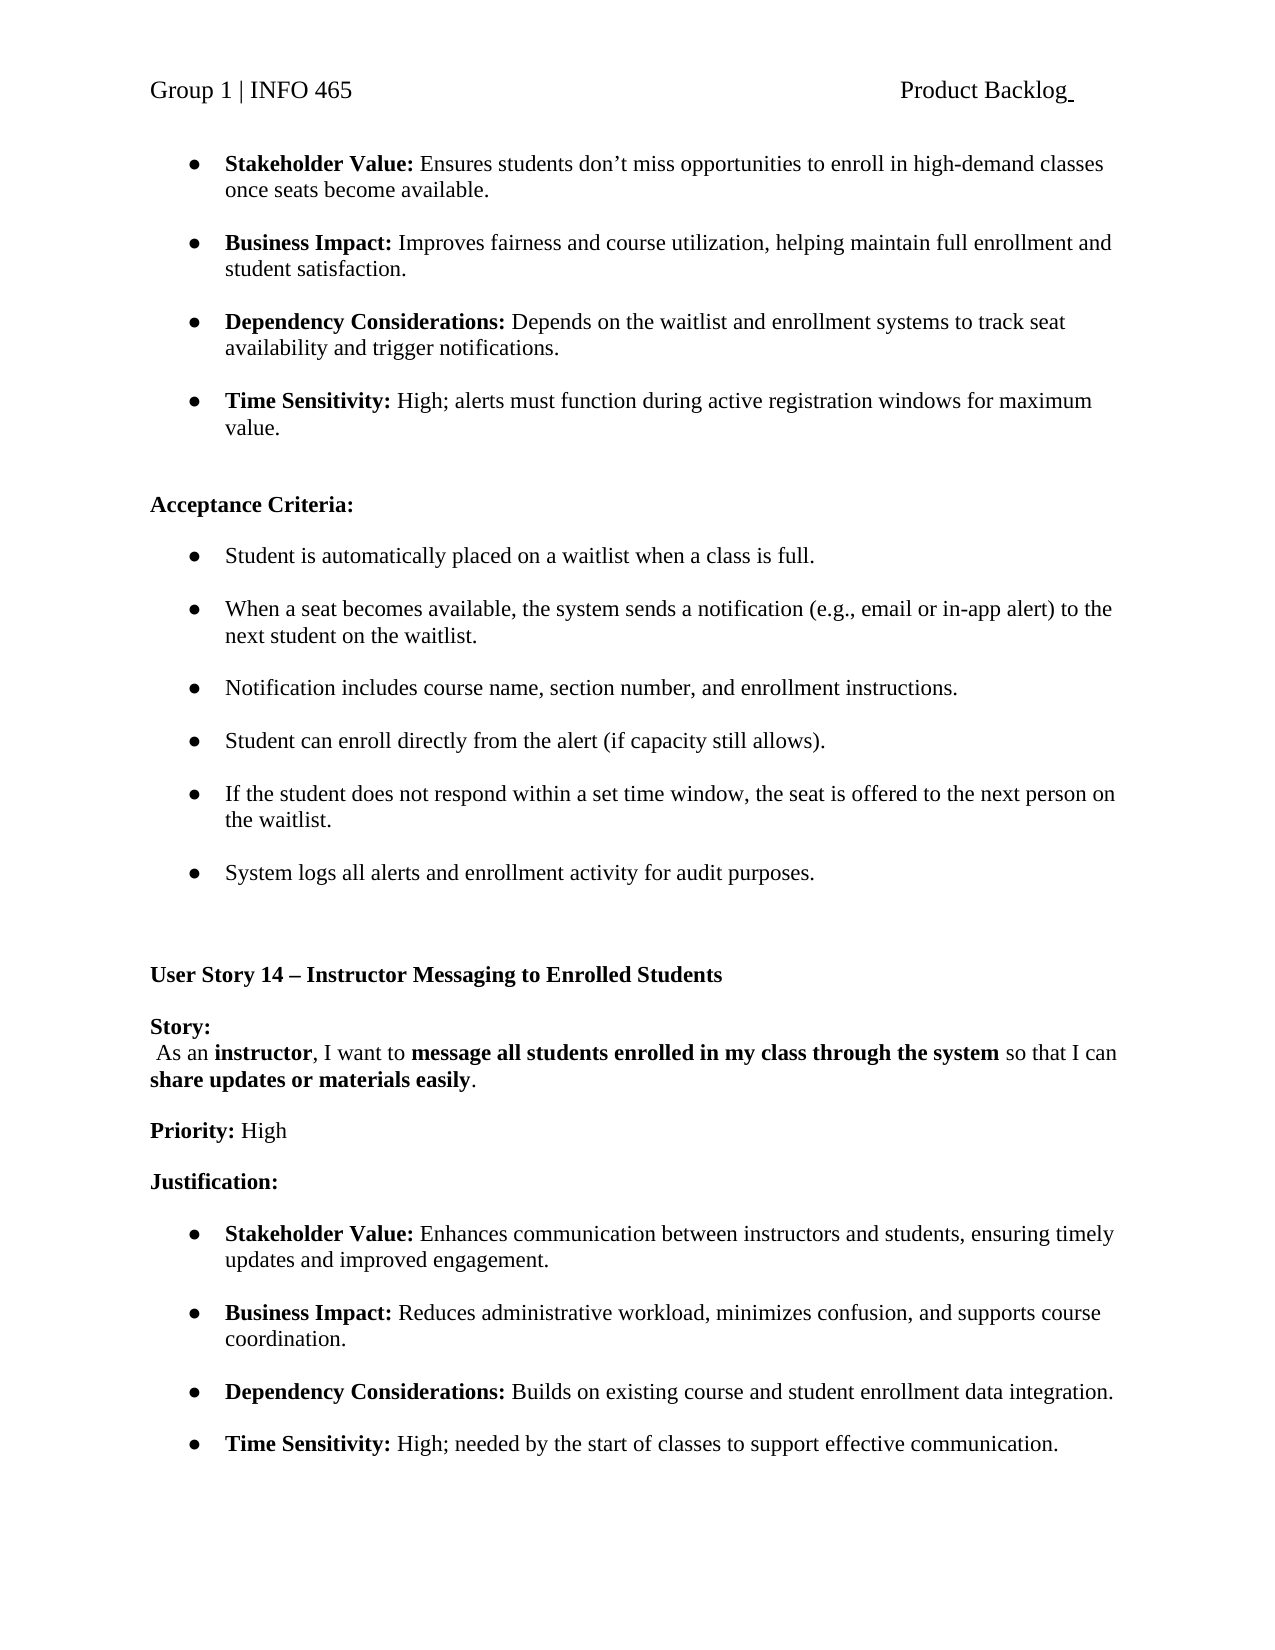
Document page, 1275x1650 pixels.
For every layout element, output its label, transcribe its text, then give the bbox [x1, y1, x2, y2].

list Stakeholder Value: Ensures students don’t miss opportunities to enroll in high-demand classes once seats become available. [187, 150, 1125, 229]
text Story: As an instructor, I want to message all students enrolled in my class through the system so that I can share updates or materials easily. [150, 1013, 1125, 1092]
list Stakeholder Value: Enhances communication between instructors and students, ensuring timely updates and improved engagement. [187, 1220, 1125, 1299]
text User Story 14 – Instructor Messaging to Enrolled Students [150, 962, 1125, 988]
list Dependency Considerations: Depends on the waitlist and enrollment systems to track seat availability and trigger notifications. [187, 308, 1125, 387]
list Notification includes course name, section number, and enrollment instructions. [187, 674, 1125, 727]
text Justification: [150, 1168, 1125, 1195]
list Student is automatically placed on a waitlist when a class is full. [187, 543, 1125, 595]
list Business Impact: Improves fairness and course utilization, helping maintain full enrollment and student satisfaction. [187, 229, 1125, 308]
text Priority: High [150, 1117, 1125, 1143]
list If the student does not respond within a set time window, the seat is offered to the next person on the waitlist. [187, 780, 1125, 859]
list System logs all alerts and enrollment activity for audit purposes. [187, 859, 1125, 885]
list Student can enroll directly from the alert (if capacity still allows). [187, 727, 1125, 780]
list Dependency Considerations: Builds on existing course and student enrollment data integration. [187, 1378, 1125, 1431]
list Business Impact: Reduces administrative workload, minimizes confusion, and supports course coordination. [187, 1299, 1125, 1378]
text Acceptance Criteria: [150, 491, 1125, 518]
list Time Sensitivity: High; needed by the start of classes to support effective communication. [187, 1431, 1125, 1483]
list Time Sensitivity: High; alerts must function during active registration windows for maximum value. [187, 387, 1125, 466]
list When a seat becomes available, the system sends a notification (e.g., email or in-app alert) to the next student on the waitlist. [187, 595, 1125, 674]
